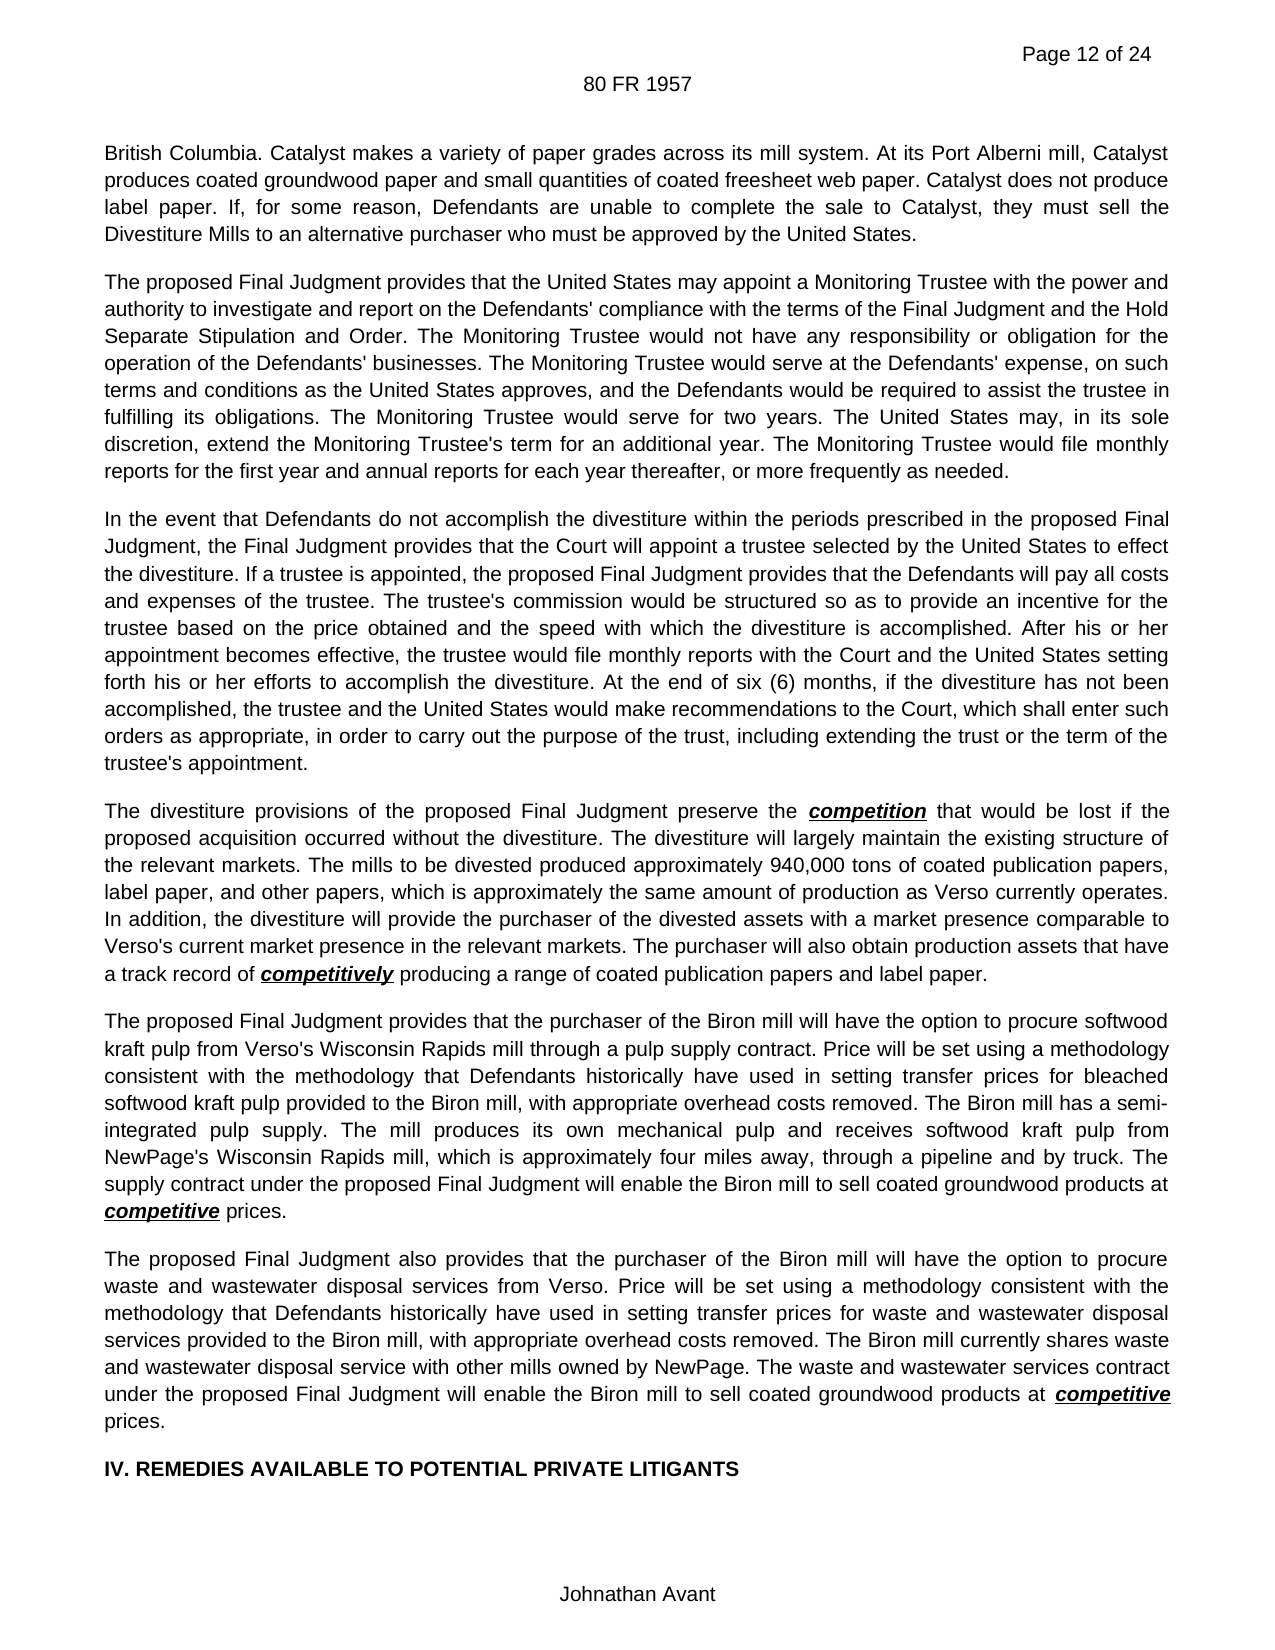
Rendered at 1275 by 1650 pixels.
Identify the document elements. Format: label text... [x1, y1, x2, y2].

text The divestiture provisions of the proposed Final Judgment preserve the competition that would be lost if the proposed acquisition occurred without the divestiture. The divestiture will largely maintain the existing structure of the relevant markets. The mills to be divested produced approximately 940,000 tons of coated publication papers, label paper, and other papers, which is approximately the same amount of production as Verso currently operates. In addition, the divestiture will provide the purchaser of the divested assets with a market presence comparable to Verso's current market presence in the relevant markets. The purchaser will also obtain production assets that have a track record of competitively producing a range of coated publication papers and label paper. [104, 796, 1171, 985]
text The proposed Final Judgment provides that the purchaser of the Biron mill will have the option to procure softwood kraft pulp from Verso's Wisconsin Rapids mill through a pulp supply contract. Price will be set using a methodology consistent with the methodology that Defendants historically have used in setting transfer prices for bleached softwood kraft pulp provided to the Biron mill, with appropriate overhead costs removed. The Biron mill has a semi-integrated pulp supply. The mill produces its own mechanical pulp and receives softwood kraft pulp from NewPage's Wisconsin Rapids mill, which is approximately four miles away, through a pipeline and by truck. The supply contract under the proposed Final Judgment will enable the Biron mill to sell coated groundwood products at competitive prices. [104, 1006, 1171, 1223]
text IV. REMEDIES AVAILABLE TO POTENTIAL PRIVATE LITIGANTS [104, 1454, 1171, 1481]
text In the event that Defendants do not accomplish the divestiture within the periods prescribed in the proposed Final Judgment, the Final Judgment provides that the Court will appoint a trustee selected by the United States to effect the divestiture. If a trustee is appointed, the proposed Final Judgment provides that the Defendants will pay all costs and expenses of the trustee. The trustee's commission would be structured so as to provide an incentive for the trustee based on the price obtained and the speed with which the divestiture is accomplished. After his or her appointment becomes effective, the trustee would file monthly reports with the Court and the United States setting forth his or her efforts to accomplish the divestiture. At the end of six (6) months, if the divestiture has not been accomplished, the trustee and the United States would make recommendations to the Court, which shall enter such orders as appropriate, in order to carry out the purpose of the trust, including extending the trust or the term of the trustee's appointment. [104, 504, 1171, 775]
text The proposed Final Judgment also provides that the purchaser of the Biron mill will have the option to procure waste and wastewater disposal services from Verso. Price will be set using a methodology consistent with the methodology that Defendants historically have used in setting transfer prices for waste and wastewater disposal services provided to the Biron mill, with appropriate overhead costs removed. The Biron mill currently shares waste and wastewater disposal service with other mills owned by NewPage. The waste and wastewater services contract under the proposed Final Judgment will enable the Biron mill to sell coated groundwood products at competitive prices. [104, 1244, 1171, 1433]
text The proposed Final Judgment provides that the United States may appoint a Monitoring Trustee with the power and authority to investigate and report on the Defendants' compliance with the terms of the Final Judgment and the Hold Separate Stipulation and Order. The Monitoring Trustee would not have any responsibility or obligation for the operation of the Defendants' businesses. The Monitoring Trustee would serve at the Defendants' expense, on such terms and conditions as the United States approves, and the Defendants would be required to assist the trustee in fulfilling its obligations. The Monitoring Trustee would serve for two years. The United States may, in its sole discretion, extend the Monitoring Trustee's term for an additional year. The Monitoring Trustee would file monthly reports for the first year and annual reports for each year thereafter, or more frequently as needed. [104, 267, 1171, 483]
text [104, 137, 1171, 246]
